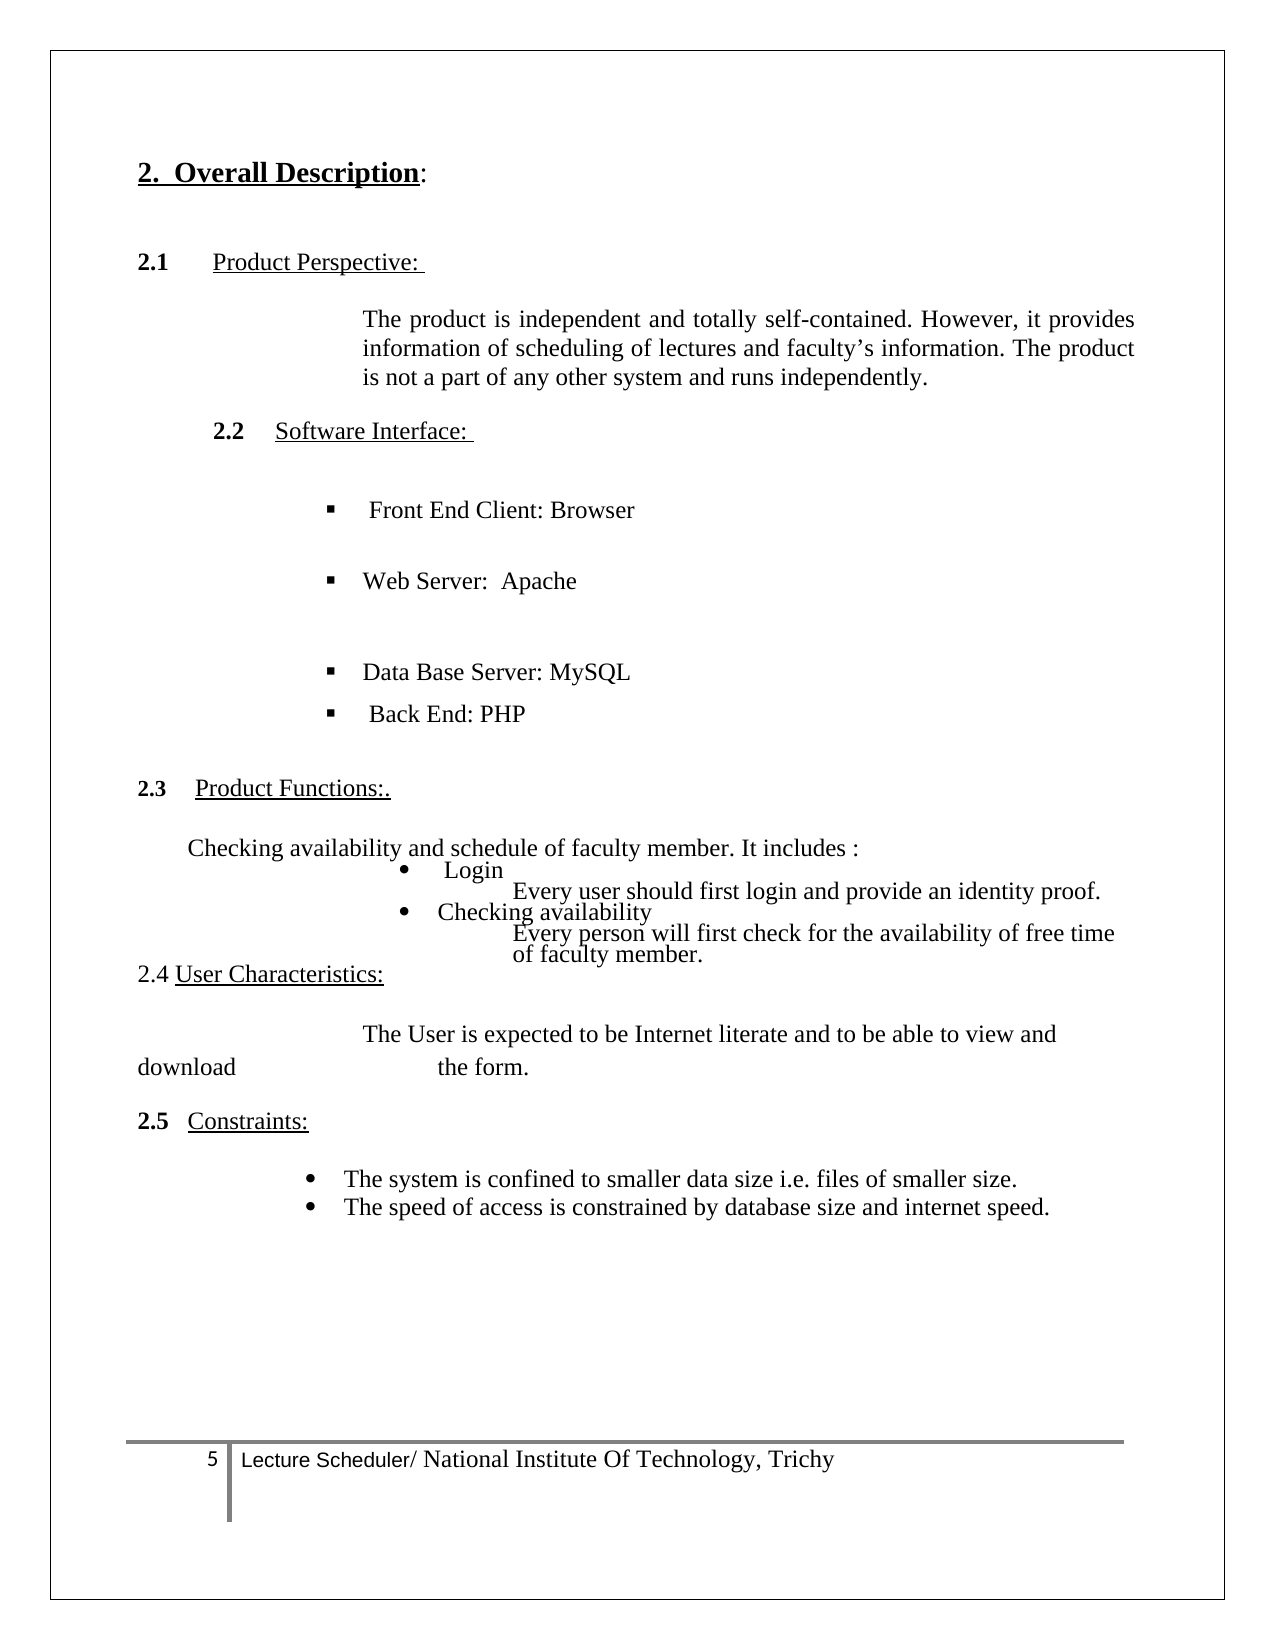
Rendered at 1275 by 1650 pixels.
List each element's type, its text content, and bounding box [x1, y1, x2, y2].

text 2. Overall Description: [137, 155, 1135, 189]
list Back End: PHP [325, 699, 1135, 727]
text Every person will first check for the availability of free time of faculty member. [512, 924, 1135, 966]
list The system is confined to smaller data size i.e. files of smaller size. [306, 1164, 1135, 1192]
text The product is independent and totally self-contained. However, it provides information of scheduling of lectures and faculty’s information. The product is not a part of any other system and runs independently. [362, 304, 1135, 391]
list Front End Client: Browser [325, 495, 1135, 524]
text Checking availability and schedule of faculty member. It includes : [137, 833, 1135, 862]
text Every user should first login and provide an identity proof. [512, 883, 1135, 904]
text 2.4 User Characteristics: [137, 966, 1135, 987]
list The speed of access is constrained by database size and internet speed. [306, 1192, 1135, 1221]
list Web Server: Apache [325, 566, 1135, 594]
list Login [400, 862, 1135, 883]
list Product Perspective: [137, 247, 1135, 276]
list Checking availability [400, 904, 1135, 924]
list Data Base Server: MySQL [325, 657, 1135, 686]
text 2.3 Product Functions:. [137, 766, 1135, 804]
list Software Interface: [213, 416, 1135, 445]
text 2.5 Constraints: [137, 1106, 1135, 1135]
text The User is expected to be Internet literate and to be able to view and download the form. [137, 1019, 1135, 1081]
